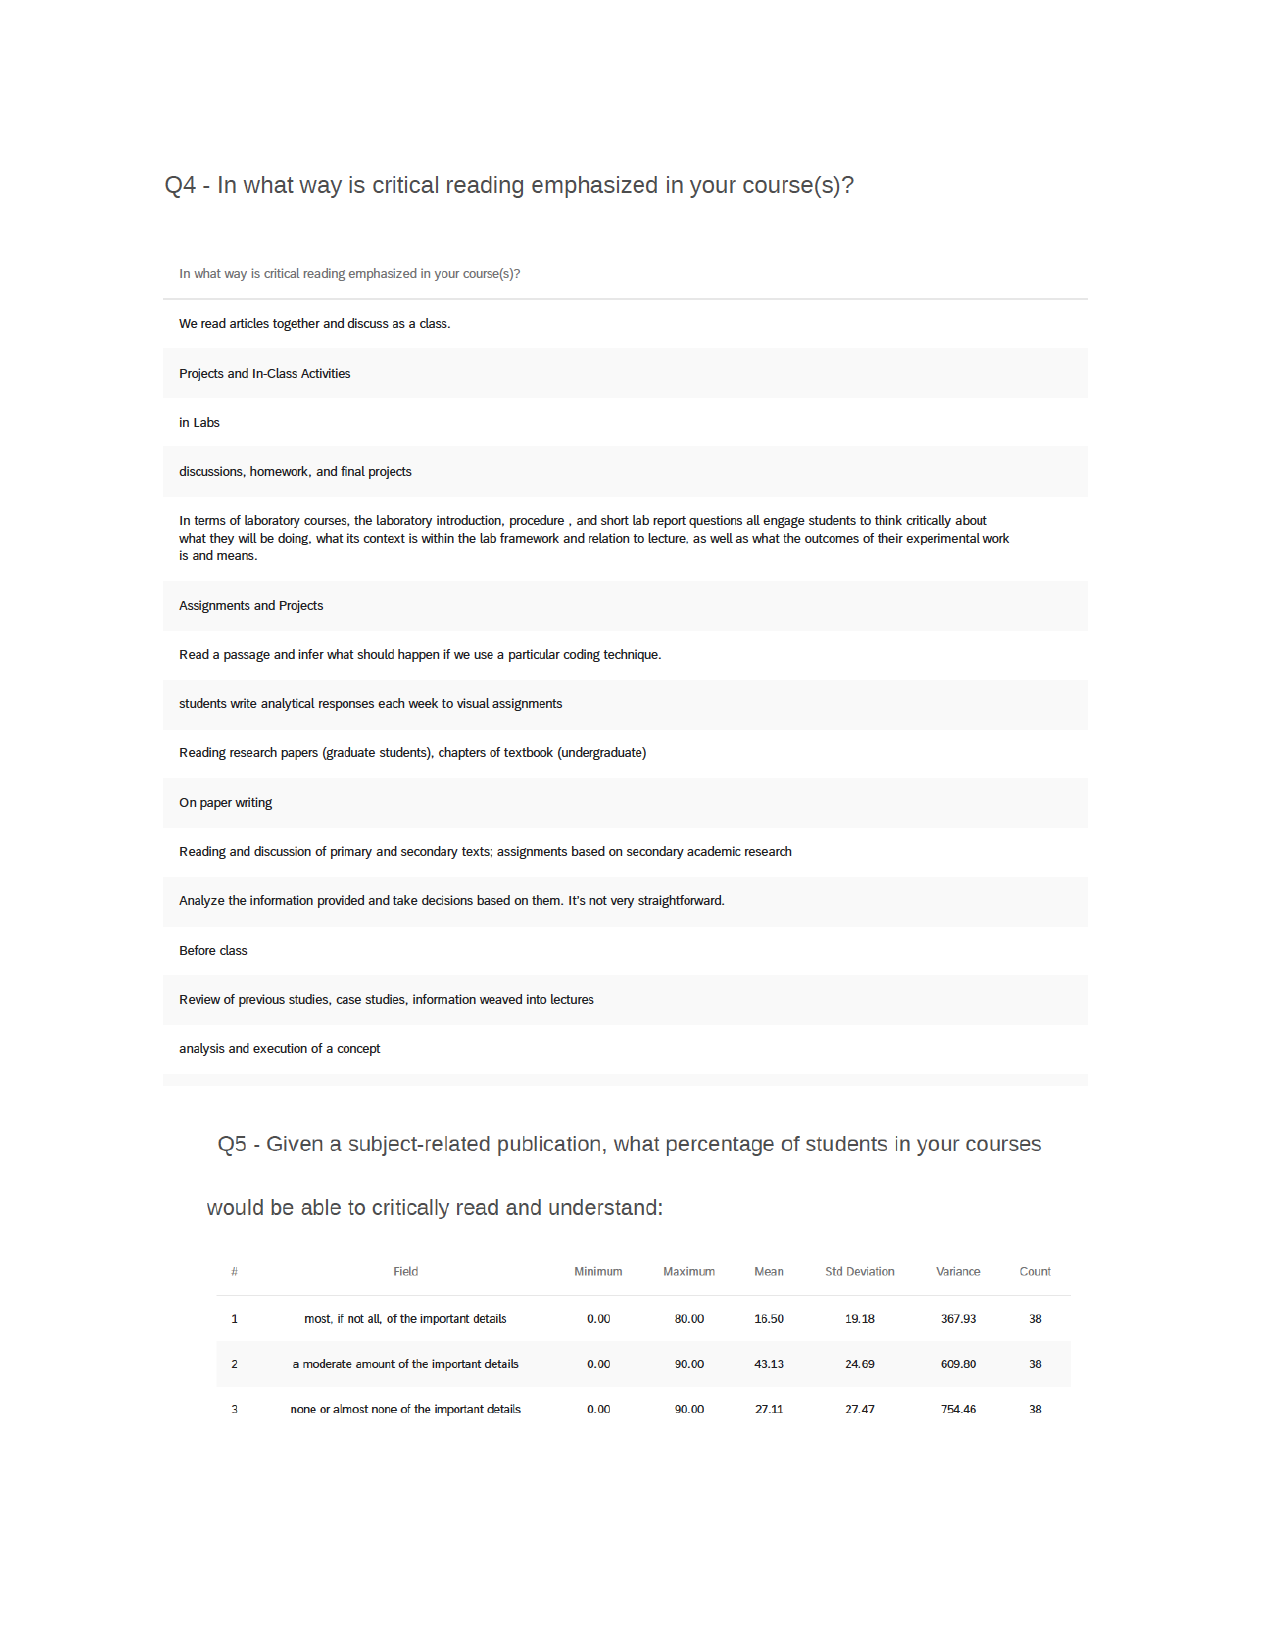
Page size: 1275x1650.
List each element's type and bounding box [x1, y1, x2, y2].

picture [150, 150, 1125, 1086]
picture [150, 1091, 1125, 1461]
